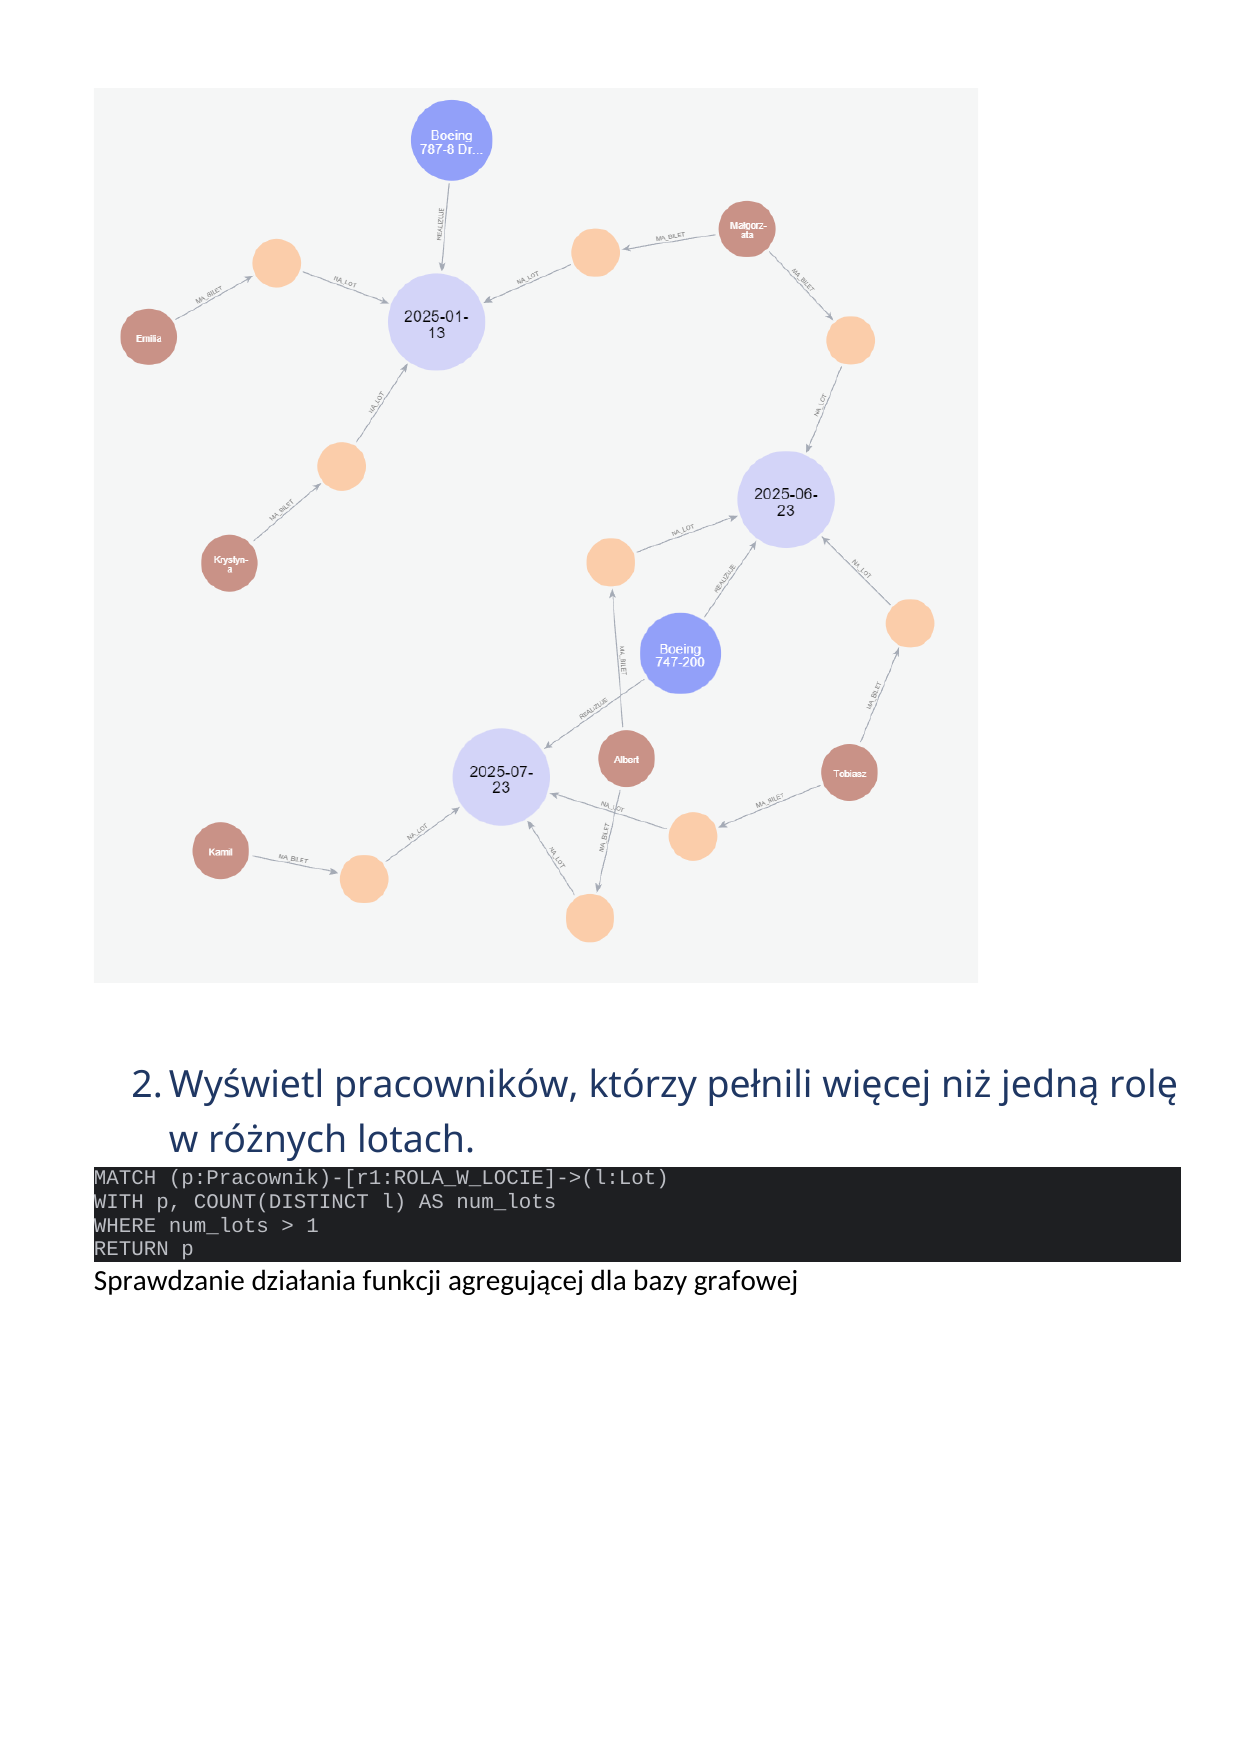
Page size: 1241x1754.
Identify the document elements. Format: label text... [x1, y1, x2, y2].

text Sprawdzanie działania funkcji agregującej dla bazy grafowej [94, 1262, 1181, 1298]
text MATCH (p:Pracownik)-[r1:ROLA_W_LOCIE]->(l:Lot) WITH p, COUNT(DISTINCT l) AS num_lots WHERE num_lots > 1 RETURN p [94, 1167, 1181, 1262]
picture [93, 88, 979, 983]
subtitle Wyświetl pracowników, którzy pełnili więcej niż jedną rolę w różnych lotach. [131, 1057, 1181, 1163]
